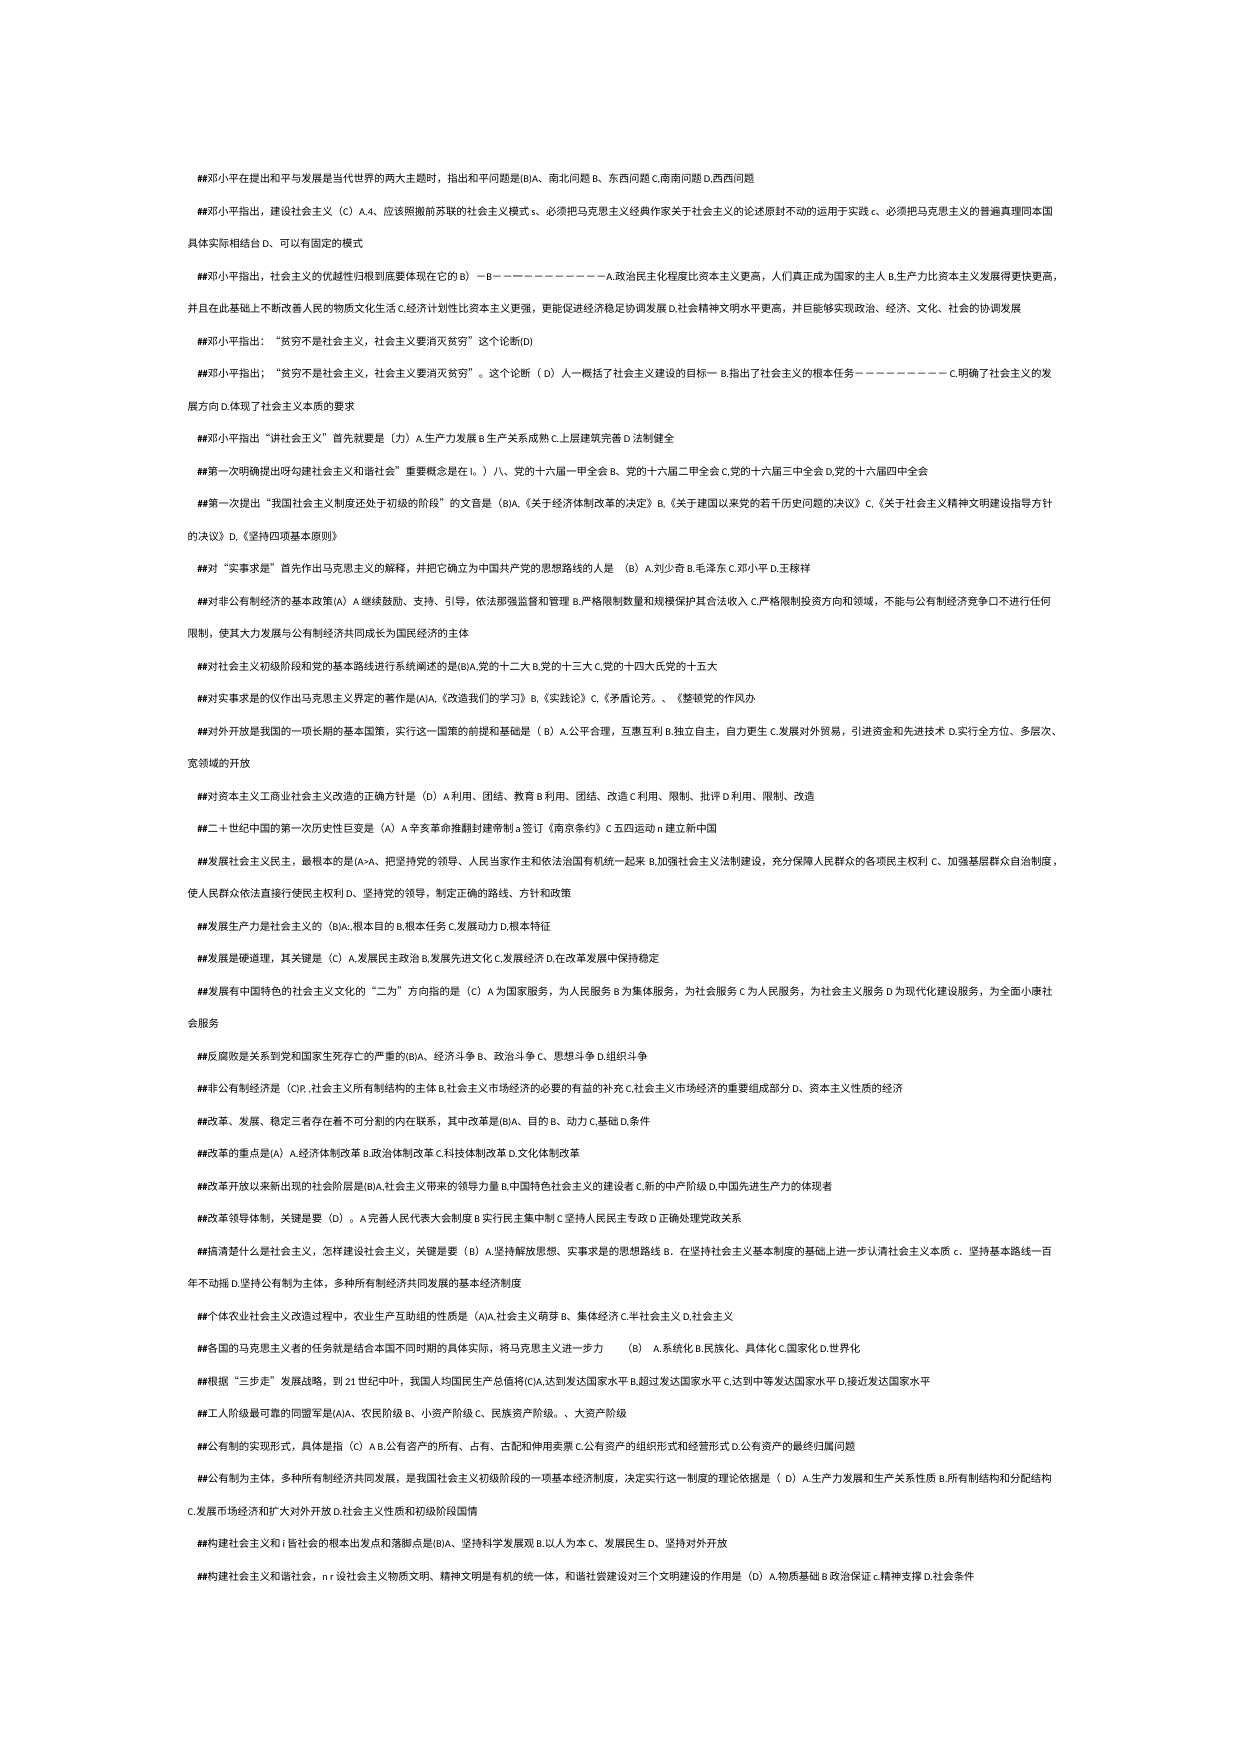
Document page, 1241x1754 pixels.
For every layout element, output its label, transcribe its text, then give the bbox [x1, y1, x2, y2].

text ##邓小平指出，社会主义的优越性归根到底要体现在它的B）－B－－一－－－－－－－－A.政治民主化程度比资本主义更高，人们真正成为国家的主人B,生产力比资本主义发展得更快更高，并且在此基础上不断改善人民的物质文化生活C,经济计划性比资本主义更强，更能促进经济稳足协调发展D,社会精神文明水平更高，并巨能够实现政治、经济、文化、社会的协调发展 [187, 259, 1053, 324]
text ##邓小平指出，建设社会主义（C）A.4、应该照搬前苏联的社会主义模式s、必须把马克思主义经典作家关于社会主义的论述原封不动的运用于实践c、必须把马克思主义的普遍真理同本国具体实际相结台D、可以有固定的模式 [187, 194, 1053, 259]
text ##第一次提出“我国社会主义制度还处于初级的阶段”的文音是（B)A,《关于经济体制改革的决定》B,《关于建国以来党的若千历史问题的决议》C,《关于社会主义精神文明建设指导方针的决议》D,《坚持四项基本原则》 [187, 487, 1053, 552]
text ##改革领导体制，关键是要（D）。A完善人民代表大会制度B实行民主集中制C坚持人民民主专政D正确处理党政关系 [187, 1202, 1053, 1234]
text ##邓小平指出；“贫穷不是社会主义，社会主义要消灭贫穷”。这个论断（D）人一概括了社会主义建设的目标一B.指出了社会主义的根本任务－－－－－－－－－C.明确了社会主义的发展方向D.体现了社会主义本质的要求 [187, 357, 1053, 422]
text ##个体农业社会主义改造过程中，农业生产互助组的性质是（A)A,社会主义萌芽B、集体经济C.半社会主义D,社会主义 [187, 1299, 1053, 1332]
text ##改革开放以来新出现的社会阶层是(B)A,社会主义带来的领导力量B,中国特色社会主义的建设者C,新的中产阶级D,中国先进生产力的体现者 [187, 1169, 1053, 1202]
text ##非公有制经济是（C)P, ,社会主义所有制结构的主体B,社会主义市场经济的必要的有益的补充C,社会主义市场经济的重要组成部分D、资本主义性质的经济 [187, 1072, 1053, 1104]
text ##改革、发展、稳定三者存在着不可分割的内在联系，其中改革是(B)A、目的B、动力C,基础D,条件 [187, 1104, 1053, 1137]
text ##对实事求是的仪作出马克思主义界定的著作是(A)A,《改造我们的学习》B,《实践论》C,《矛盾论芳。、《整顿党的作风办 [187, 682, 1053, 714]
text ##第一次明确提出呀勾建社会主义和谐社会”重要概念是在l。）八、党的十六届一甲全会B、党的十六届二甲全会C,党的十六届三中全会D,党的十六届四中全会 [187, 454, 1053, 487]
text ##反腐败是关系到党和国家生死存亡的严重的(B)A、经济斗争B、政治斗争C、思想斗争D.组织斗争 [187, 1039, 1053, 1072]
text ##构建社会主义和i皆社会的根本出发点和落脚点是(B)A、坚持科学发展观B.以人为本C、发展民生D、坚持对外开放 [187, 1527, 1053, 1559]
text ##根据“三步走”发展战略，到21世纪中叶，我国人均国民生产总值将(C)A,达到发达国家水平B,超过发达国家水平C,达到中等发达国家水平D,接近发达国家水平 [187, 1364, 1053, 1397]
text ##对社会主义初级阶段和党的基本路线进行系统阐述的是(B)A,党的十二大B,党的十三大C,党的十四大氏党的十五大 [187, 649, 1053, 682]
text ##发展有中国特色的社会主义文化的“二为”方向指的是（C）A为国家服务，为人民服务B为集体服务，为社会服务C为人民服务，为社会主义服务D为现代化建设服务，为全面小康社会服务 [187, 974, 1053, 1039]
text ##对“实事求是”首先作出马克思主义的解释，并把它确立为中国共产党的思想路线的人是 （B）A.刘少奇B.毛泽东C.邓小平D.王稼祥 [187, 552, 1053, 584]
text ##发展是硬道理，其关键是（C）A,发展民主政治B,发展先进文化C,发展经济D,在改革发展中保持稳定 [187, 942, 1053, 974]
text ##搞清楚什么是社会主义，怎样建设社会主义，关键是要（B）A.坚持解放思想、实事求是的思想路线B．在坚持社会主义基本制度的基础上进一步认清社会主义本质c．坚持基本路线一百年不动摇D.坚持公有制为主体，多种所有制经济共同发展的基本经济制度 [187, 1234, 1053, 1299]
text ##构建社会主义和谐社会，n r设社会主义物质文明、精神文明是有机的统一体，和谐社尝建设对三个文明建设的作用是（D）A.物质基础B政治保证c.精神支撑D.社会条件 [187, 1559, 1053, 1592]
text ##工人阶级最可靠的同盟军是(A)A、农民阶级B、小资产阶级C、民族资产阶级。、大资产阶级 [187, 1397, 1053, 1429]
text ##公有制的实现形式，具体是指（C）A B.公有咨产的所有、占有、古配和伸用卖票C.公有资产的组织形式和经营形式D.公有资产的最终归属问题 [187, 1429, 1053, 1462]
text ##邓小平指出：“贫穷不是社会主义，社会主义要消灭贫穷”这个论断(D) [187, 324, 1053, 357]
text ##公有制为主体，多种所有制经济共同发展，是我国社会主义初级阶段的一项基本经济制度，决定实行这一制度的理论依据是（D）A.生产力发展和生产关系性质B.所有制结构和分配结构C.发展币场经济和扩大对外开放D.社会主义性质和初级阶段国情 [187, 1462, 1053, 1527]
text ##对非公有制经济的基本政策(A）A继续鼓励、支持、引导，依法那强监督和管理B.严格限制数量和规模保护其合法收入C.严格限制投资方向和领域，不能与公有制经济竞争口不进行任何限制，使其大力发展与公有制经济共同成长为国民经济的主体 [187, 584, 1053, 649]
text ##发展生产力是社会主义的（B)A:,根本目的B,根本任务C,发展动力D,根本特征 [187, 909, 1053, 942]
text ##邓小平指出“讲社会王义”首先就要是〔力）A.生产力发展B生产关系成熟C.上层建筑完善D法制健全 [187, 422, 1053, 454]
text ##各国的马克思主义者的任务就是结合本国不同时期的具体实际，将马克思主义进一步力 （B） A.系统化B.民族化、具体化C.国家化D.世界化 [187, 1332, 1053, 1364]
text ##对外开放是我国的一项长期的基本国策，实行这一国策的前提和基础是（B）A.公平合理，互惠互利B.独立自主，自力更生C.发展对外贸易，引进资金和先进技术D.实行全方位、多层次、宽领域的开放 [187, 714, 1053, 779]
text ##对资本主义工商业社会主义改造的正确方针是（D）A利用、团结、教育B利用、团结、改造C利用、限制、批评D利用、限制、改造 [187, 779, 1053, 812]
text ##邓小平在提出和平与发展是当代世界的两大主题时，指出和平问题是(B)A、南北问题B、东西问题C,南南问题D,西西问题 [187, 162, 1053, 194]
text ##二＋世纪中国的第一次历史性巨变是（A）A辛亥革命推翻封建帝制a签订《南京条约》C五四运动n建立新中国 [187, 812, 1053, 844]
text ##改革的重点是(A）A.经济体制改革B.政治体制改革C.科技体制改革D.文化体制改革 [187, 1137, 1053, 1169]
text ##发展社会主义民主，最根本的是(A>A、把坚持党的领导、人民当家作主和依法治国有机统一起来B,加强社会主义法制建设，充分保障人民群众的各项民主权利C、加强基层群众自治制度，使人民群众依法直接行使民主权利D、坚持党的领导，制定正确的路线、方针和政策 [187, 844, 1053, 909]
